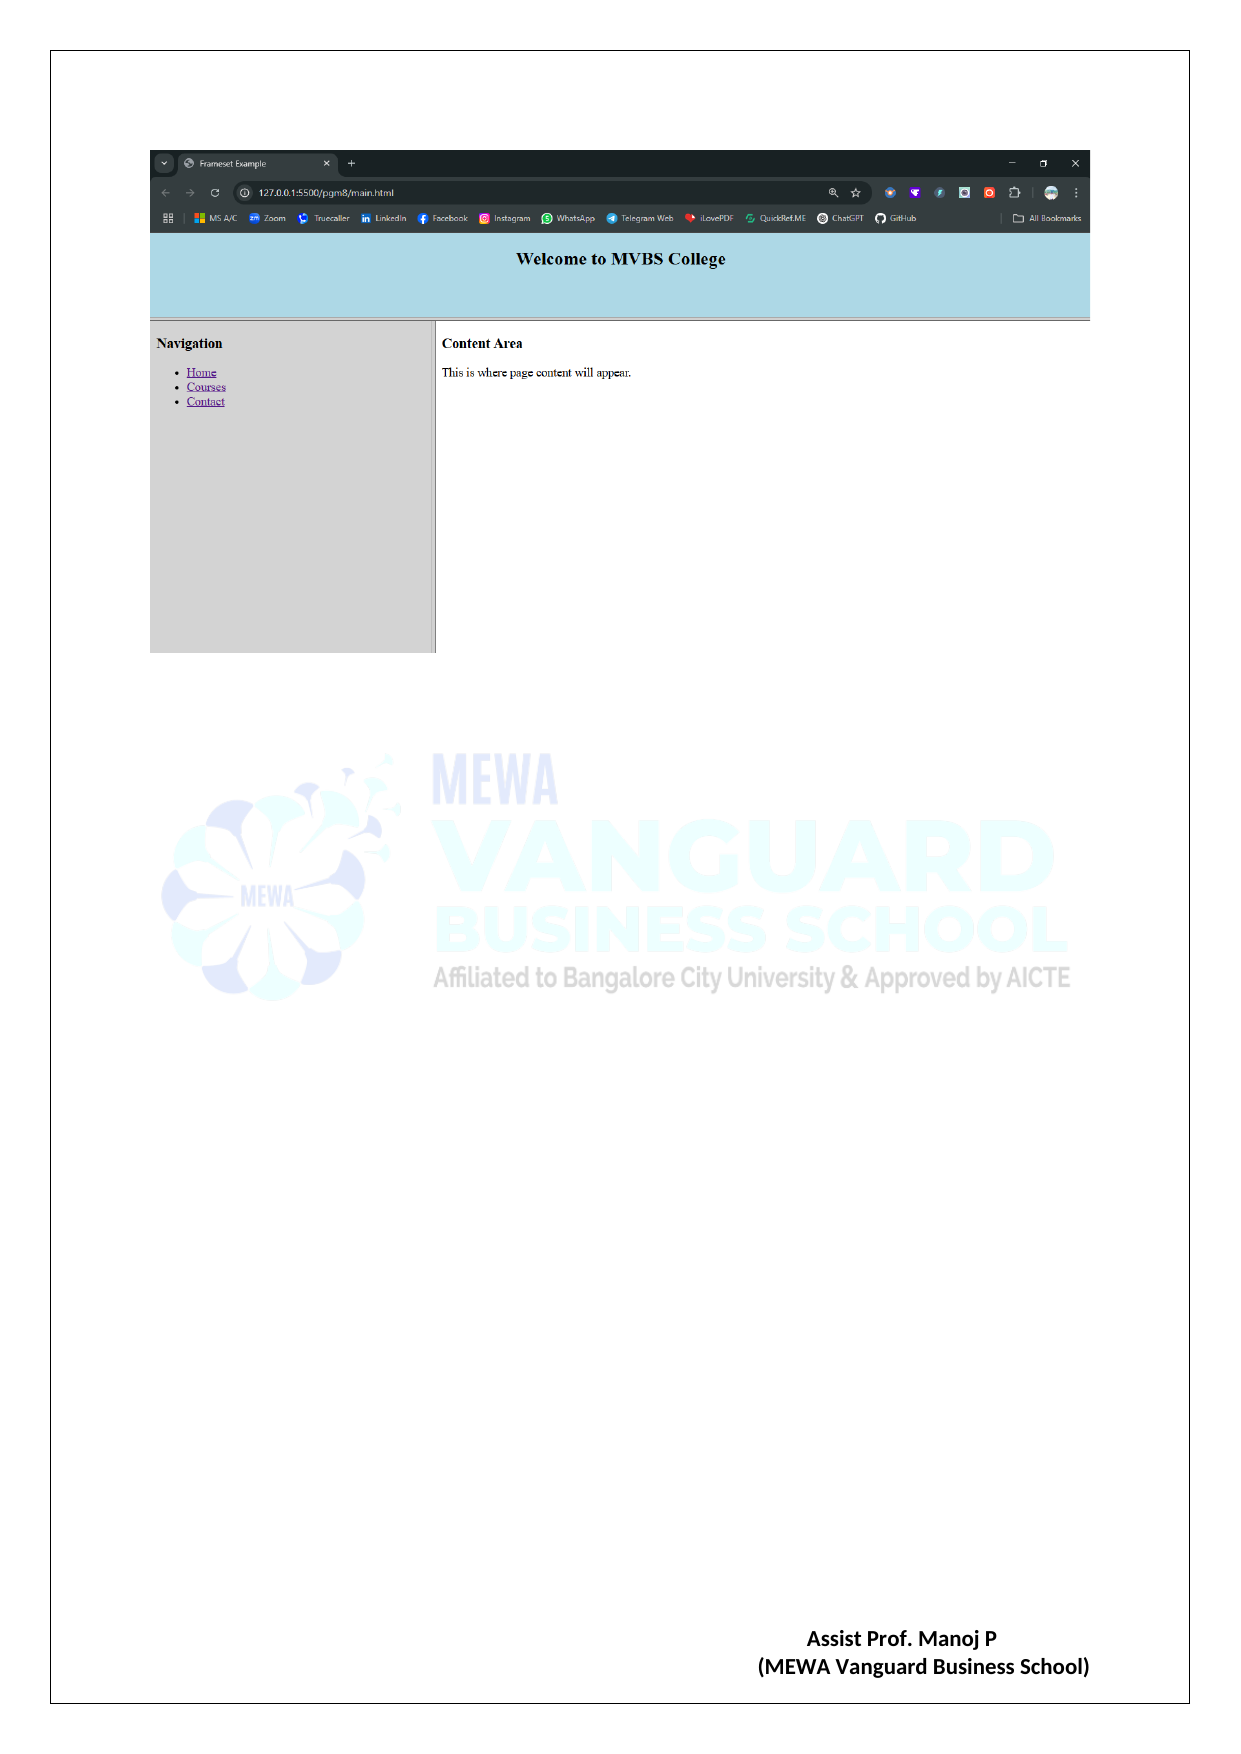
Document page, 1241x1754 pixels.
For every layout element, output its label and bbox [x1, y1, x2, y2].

picture [150, 150, 1091, 653]
